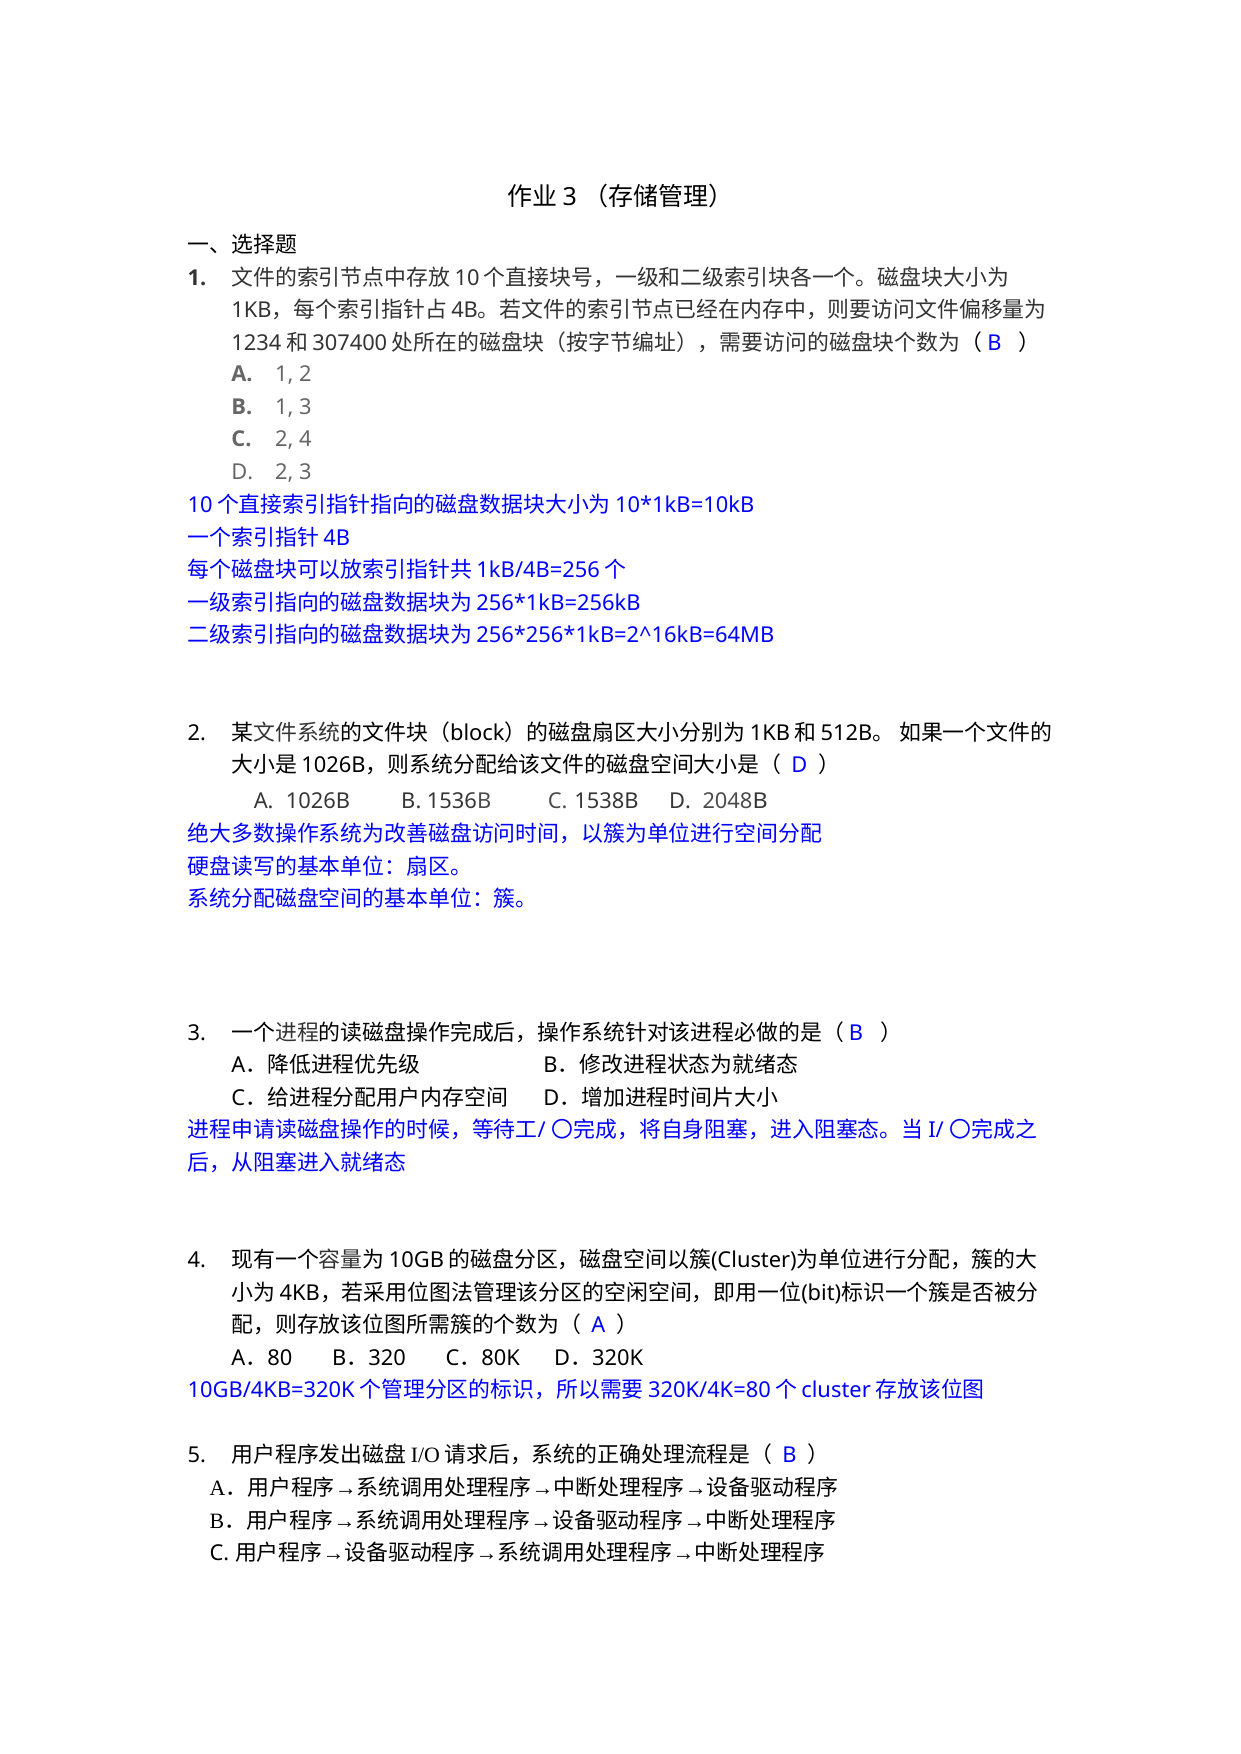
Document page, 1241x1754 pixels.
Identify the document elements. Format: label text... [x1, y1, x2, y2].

list 1, 3 [231, 389, 1053, 422]
list 文件的索引节点中存放10个直接块号，一级和二级索引块各一个。磁盘块大小为1KB，每个索引指针占4B。若文件的索引节点已经在内存中，则要访问文件偏移量为1234和307400处所在的磁盘块（按字节编址），需要访问的磁盘块个数为（ B ） [187, 259, 1053, 357]
text 一、选择题 [187, 227, 1053, 259]
text 10GB/4KB=320K个管理分区的标识，所以需要320K/4K=80个cluster存放该位图 [187, 1372, 1053, 1405]
text 二级索引指向的磁盘数据块为256*256*1kB=2^16kB=64MB [187, 617, 1053, 649]
list 某文件系统的文件块（block）的磁盘扇区大小分别为1KB和512B。 如果一个文件的大小是1026B，则系统分配给该文件的磁盘空间大小是（ D ） [187, 714, 1053, 779]
list 现有一个容量为10GB的磁盘分区，磁盘空间以簇(Cluster)为单位进行分配，簇的大小为4KB，若采用位图法管理该分区的空闲空间，即用一位(bit)标识一个簇是否被分配，则存放该位图所需簇的个数为（ A ） [187, 1242, 1053, 1340]
text A．用户程序→系统调用处理程序→中断处理程序→设备驱动程序 [209, 1470, 1053, 1502]
text 绝大多数操作系统为改善磁盘访问时间，以簇为单位进行空间分配 [187, 816, 1053, 848]
text 10个直接索引指针指向的磁盘数据块大小为10*1kB=10kB [187, 487, 1053, 519]
text 一个索引指针4B [187, 519, 1053, 552]
text 每个磁盘块可以放索引指针共1kB/4B=256个 [187, 552, 1053, 584]
text A. 1026B B. 1536B C. 1538B D. 2048B [253, 783, 1055, 816]
text 进程申请读磁盘操作的时候，等待工/ 〇完成，将自身阻塞，进入阻塞态。当 I/ 〇完成之后，从阻塞进入就绪态 [187, 1112, 1053, 1177]
text B．用户程序→系统调用处理程序→设备驱动程序→中断处理程序 [209, 1502, 1053, 1535]
text 作业3 （存储管理） [187, 162, 1053, 227]
text C．给进程分配用户内存空间 D．增加进程时间片大小 [187, 1080, 1053, 1112]
list 2, 4 [231, 422, 1053, 454]
list 1, 2 [231, 357, 1053, 389]
text C. 用户程序→设备驱动程序→系统调用处理程序→中断处理程序 [209, 1535, 1053, 1567]
list 用户程序发出磁盘I/O请求后，系统的正确处理流程是（ B ） [187, 1437, 1053, 1470]
list 2, 3 [231, 454, 1053, 487]
text 系统分配磁盘空间的基本单位：簇。 [187, 881, 1053, 913]
list 降低进程优先级 B．修改进程状态为就绪态 [187, 1047, 1053, 1080]
text 硬盘读写的基本单位：扇区。 [187, 848, 1053, 881]
list 一个进程的读磁盘操作完成后，操作系统针对该进程必做的是（ B ） [187, 1015, 1053, 1047]
text 一级索引指向的磁盘数据块为256*1kB=256kB [187, 584, 1053, 617]
text A．80 B．320 C．80K D．320K [187, 1340, 1053, 1372]
